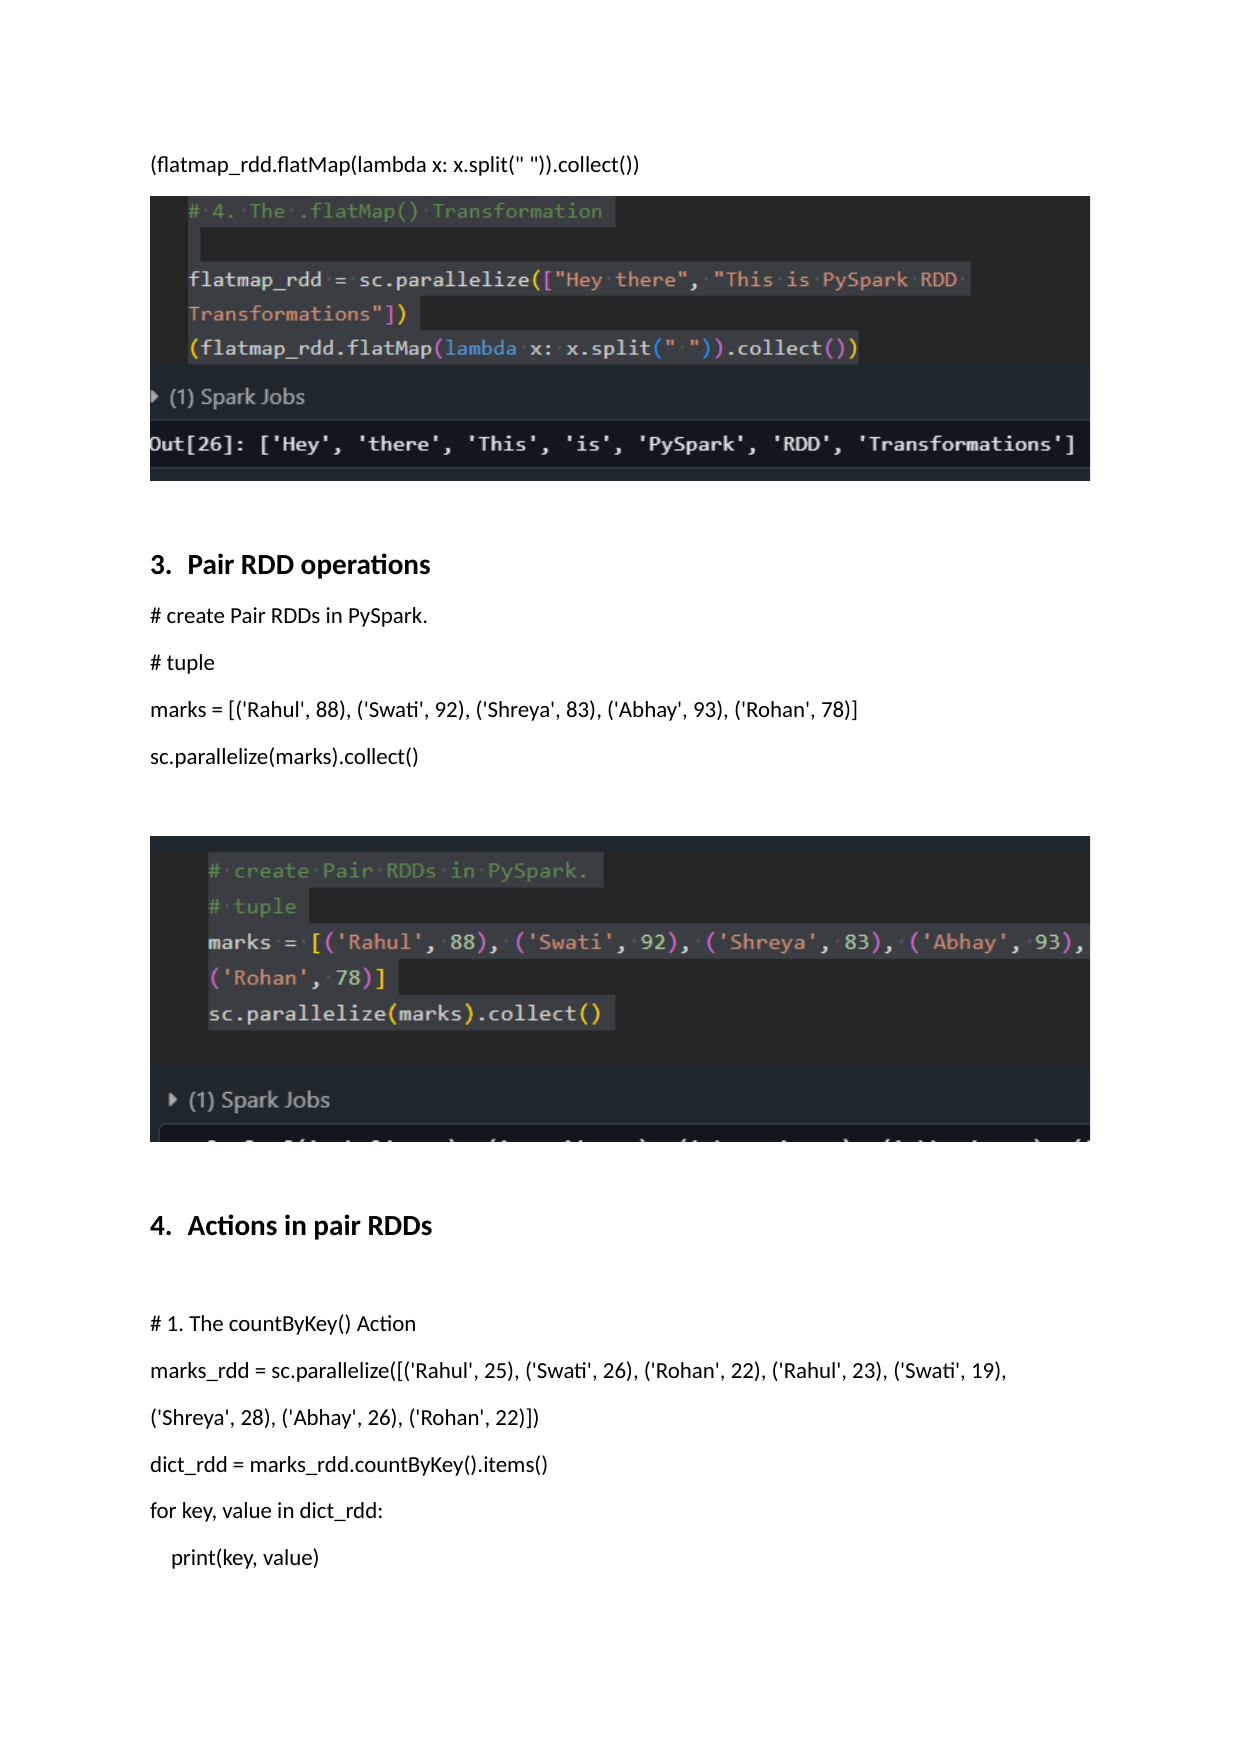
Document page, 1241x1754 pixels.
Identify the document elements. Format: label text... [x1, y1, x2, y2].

text (flatmap_rdd.flatMap(lambda x: x.split(" ")).collect()) [150, 150, 1090, 178]
text marks_rdd = sc.parallelize([('Rahul', 25), ('Swati', 26), ('Rohan', 22), ('Rahul', 23), ('Swati', 19), [150, 1356, 1090, 1384]
picture [150, 836, 1091, 1142]
text dict_rdd = marks_rdd.countByKey().items() [150, 1450, 1090, 1478]
text marks = [('Rahul', 88), ('Swati', 92), ('Shreya', 83), ('Abhay', 93), ('Rohan', 78)] [150, 695, 1090, 723]
text # create Pair RDDs in PySpark. [150, 602, 1090, 629]
text sc.parallelize(marks).collect() [150, 742, 1090, 770]
list Actions in pair RDDs [150, 1207, 1090, 1243]
picture [150, 196, 1091, 481]
list Pair RDD operations [150, 546, 1090, 582]
text ('Shreya', 28), ('Abhay', 26), ('Rohan', 22)]) [150, 1403, 1090, 1431]
text print(key, value) [150, 1543, 1090, 1572]
text for key, value in dict_rdd: [150, 1497, 1090, 1525]
text # 1. The countByKey() Action [150, 1309, 1090, 1337]
text # tuple [150, 648, 1090, 676]
